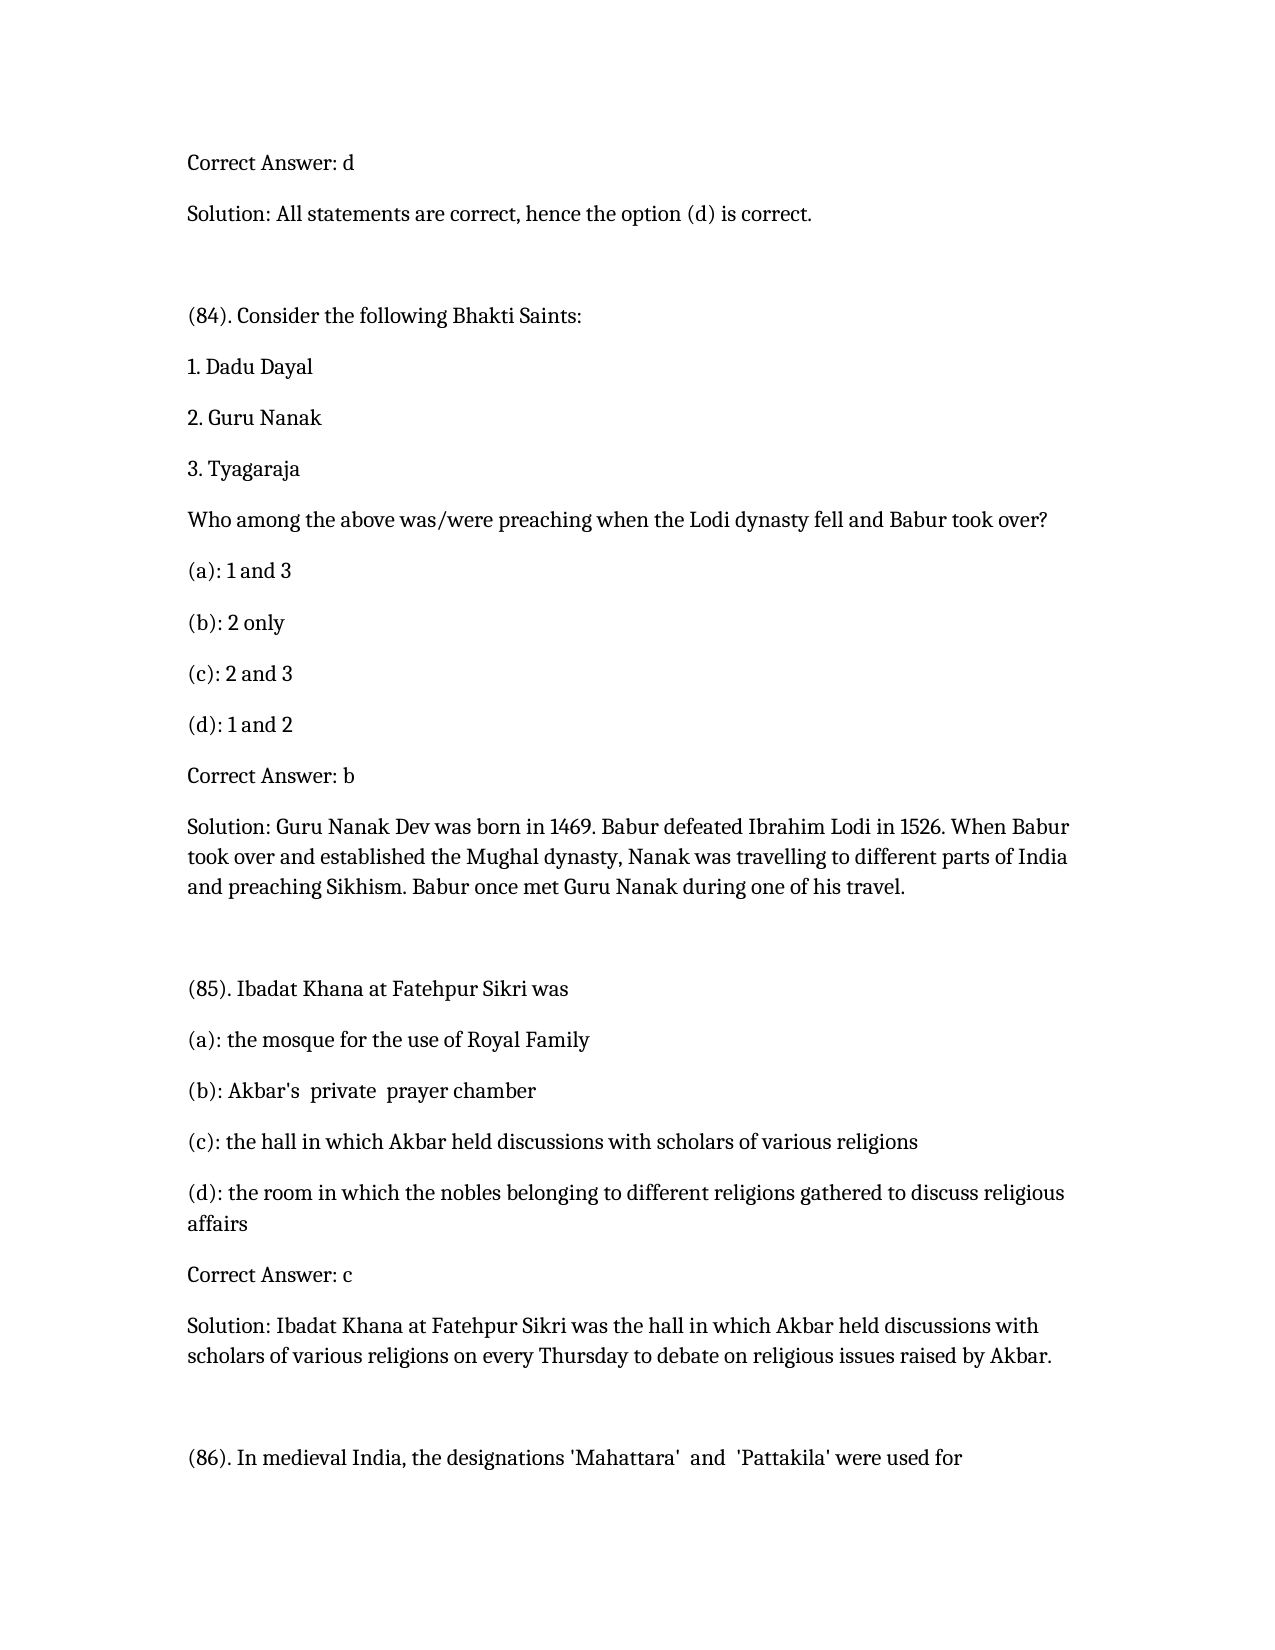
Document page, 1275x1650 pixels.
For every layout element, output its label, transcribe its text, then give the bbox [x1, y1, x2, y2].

text (85). Ibadat Khana at Fatehpur Sikri was [187, 976, 1087, 1002]
text Correct Answer: b [187, 762, 1087, 789]
text (a): 1 and 3 [187, 558, 1087, 585]
text Solution: Guru Nanak Dev was born in 1469. Babur defeated Ibrahim Lodi in 1526. When Babur took over and established the Mughal dynasty, Nanak was travelling to different parts of India and preaching Sikhism. Babur once met Guru Nanak during one of his travel. [187, 813, 1087, 900]
text Solution: Ibadat Khana at Fatehpur Sikri was the hall in which Akbar held discussions with scholars of various religions on every Thursday to debate on religious issues raised by Akbar. [187, 1312, 1087, 1369]
text 3. Tyagaraja [187, 456, 1087, 483]
text Who among the above was/were preaching when the Lodi dynasty fell and Babur took over? [187, 507, 1087, 534]
text (d): 1 and 2 [187, 711, 1087, 738]
text (c): 2 and 3 [187, 660, 1087, 687]
text (a): the mosque for the use of Royal Family [187, 1027, 1087, 1053]
text 1. Dadu Dayal [187, 354, 1087, 381]
text (86). In medieval India, the designations 'Mahattara' and 'Pattakila' were used for [187, 1445, 1087, 1471]
text Correct Answer: c [187, 1261, 1087, 1288]
text 2. Guru Nanak [187, 405, 1087, 432]
text (b): Akbar's private prayer chamber [187, 1078, 1087, 1104]
text Correct Answer: d [187, 150, 1087, 176]
text (b): 2 only [187, 609, 1087, 636]
text Solution: All statements are correct, hence the option (d) is correct. [187, 201, 1087, 227]
text (d): the room in which the nobles belonging to different religions gathered to discuss religious affairs [187, 1180, 1087, 1237]
text (c): the hall in which Akbar held discussions with scholars of various religions [187, 1129, 1087, 1156]
text (84). Consider the following Bhakti Saints: [187, 303, 1087, 329]
